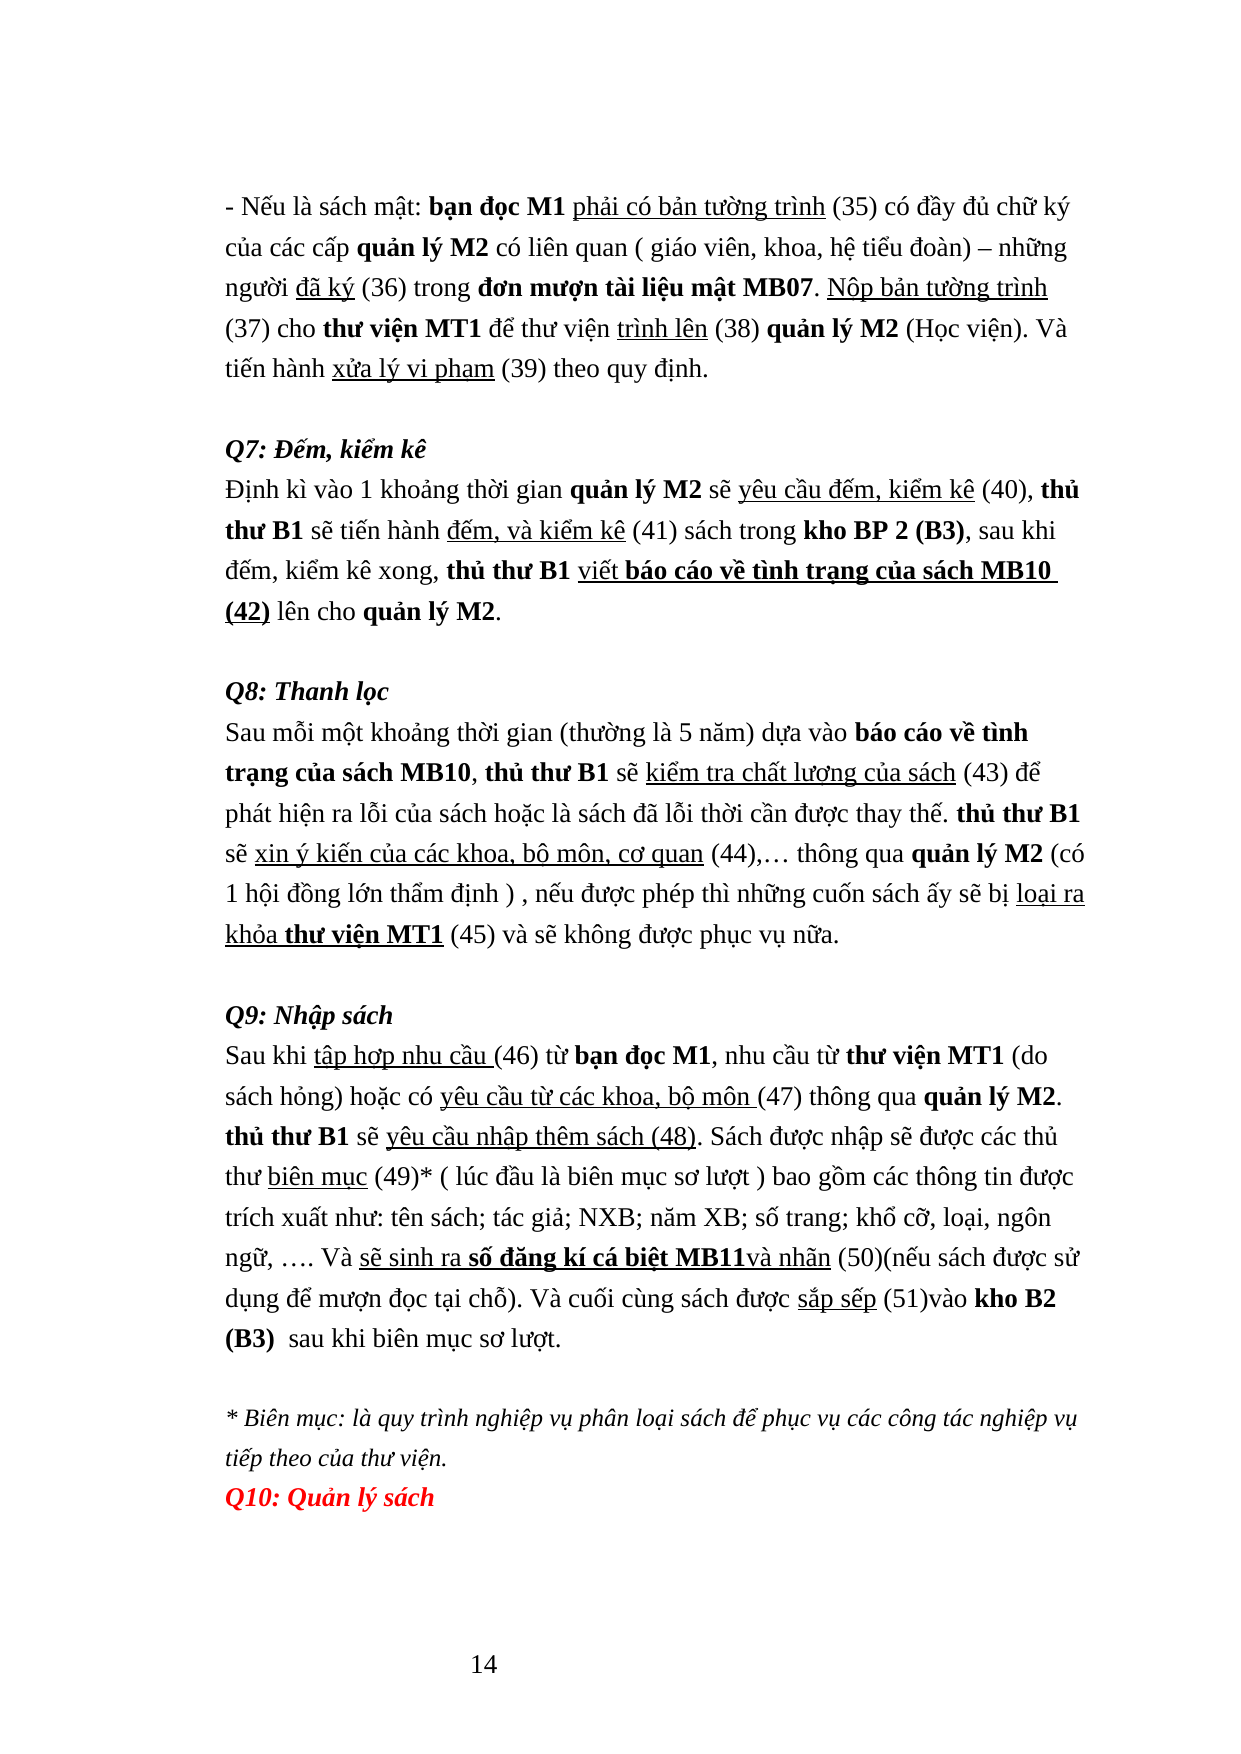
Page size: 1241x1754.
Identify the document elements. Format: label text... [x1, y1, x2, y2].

list Sau mỗi một khoảng thời gian (thường là 5 năm) dựa vào báo cáo về tình trạng của sách MB10, thủ thư B1 sẽ kiểm tra chất lượng của sách (43) để phát hiện ra lỗi của sách hoặc là sách đã lỗi thời cần được thay thế. thủ thư B1 sẽ xin ý kiến của các khoa, bộ môn, cơ quan (44),… thông qua quản lý M2 (có 1 hội đồng lớn thẩm định ) , nếu được phép thì những cuốn sách ấy sẽ bị loại ra khỏa thư viện MT1 (45) và sẽ không được phục vụ nữa. [225, 716, 1090, 949]
list Q8: Thanh lọc [225, 675, 1090, 707]
list Q9: Nhập sách [225, 999, 1090, 1030]
list * Biên mục: là quy trình nghiệp vụ phân loại sách để phục vụ các công tác nghiệp vụ tiếp theo của thư viện. [225, 1403, 1090, 1472]
list Q7: Đếm, kiểm kê [225, 433, 1090, 464]
list Q10: Quản lý sách [225, 1481, 1090, 1512]
list Sau khi tập hợp nhu cầu (46) từ bạn đọc M1, nhu cầu từ thư viện MT1 (do sách hỏng) hoặc có yêu cầu từ các khoa, bộ môn (47) thông qua quản lý M2. thủ thư B1 sẽ yêu cầu nhập thêm sách (48). Sách được nhập sẽ được các thủ thư biên mục (49)* ( lúc đầu là biên mục sơ lượt ) bao gồm các thông tin được trích xuất như: tên sách; tác giả; NXB; năm XB; số trang; khổ cỡ, loại, ngôn ngữ, …. Và sẽ sinh ra số đăng kí cá biệt MB11và nhãn (50)(nếu sách được sử dụng để mượn đọc tại chỗ). Và cuối cùng sách được sắp sếp (51)vào kho B2 (B3) sau khi biên mục sơ lượt. [225, 1039, 1090, 1353]
list Định kì vào 1 khoảng thời gian quản lý M2 sẽ yêu cầu đếm, kiểm kê (40), thủ thư B1 sẽ tiến hành đếm, và kiểm kê (41) sách trong kho BP 2 (B3), sau khi đếm, kiểm kê xong, thủ thư B1 viết báo cáo về tình trạng của sách MB10 (42) lên cho quản lý M2. [225, 473, 1090, 626]
list - Nếu là sách mật: bạn đọc M1 phải có bản tường trình (35) có đầy đủ chữ ký của các cấp quản lý M2 có liên quan ( giáo viên, khoa, hệ tiểu đoàn) – những người đã ký (36) trong đơn mượn tài liệu mật MB07. Nộp bản tường trình (37) cho thư viện MT1 để thư viện trình lên (38) quản lý M2 (Học viện). Và tiến hành xửa lý vi phạm (39) theo quy định. [225, 190, 1090, 383]
